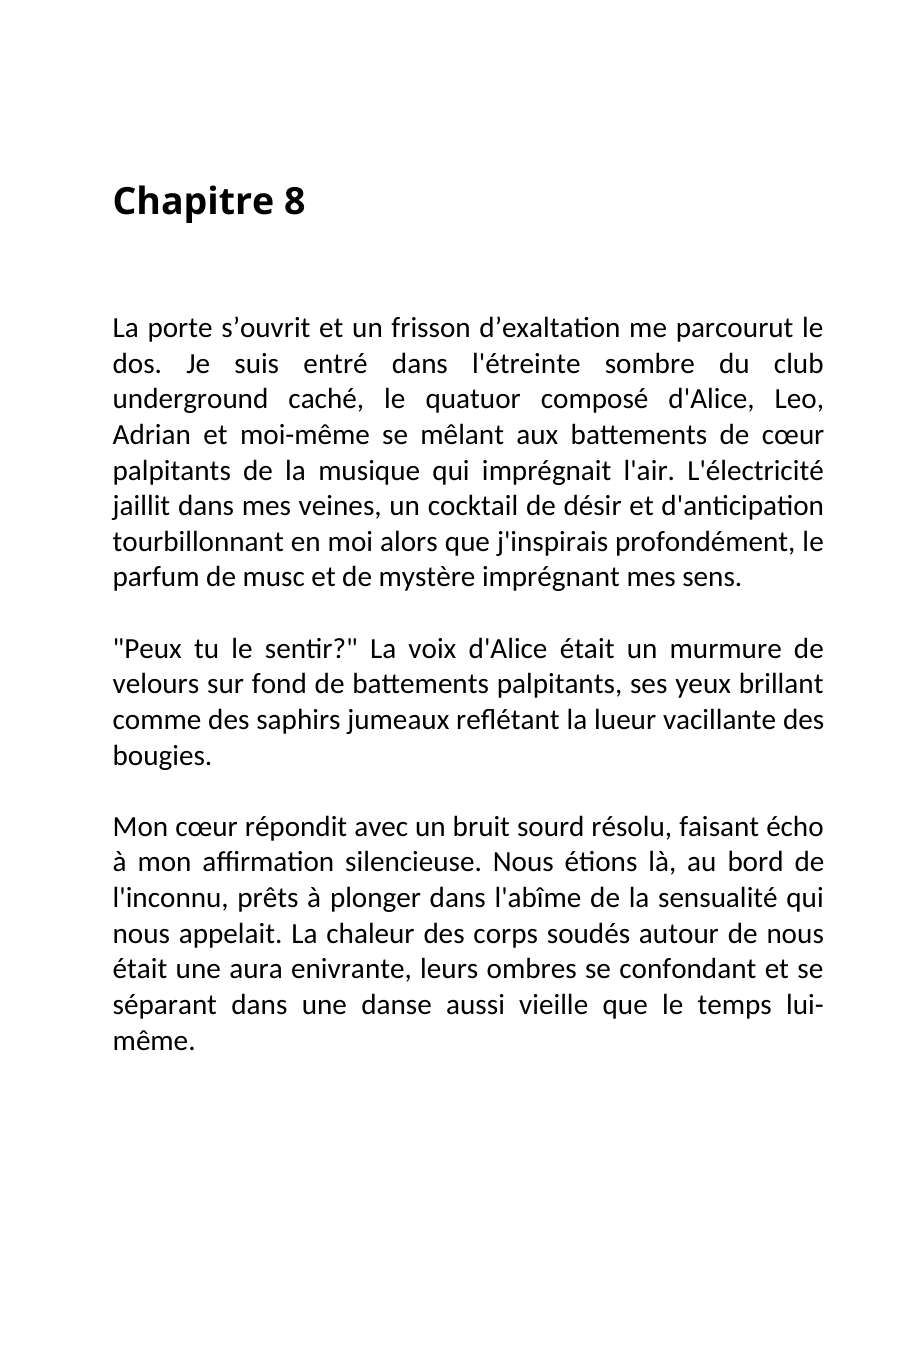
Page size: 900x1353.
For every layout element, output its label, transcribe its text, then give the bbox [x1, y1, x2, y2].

text Mon cœur répondit avec un bruit sourd résolu, faisant écho à mon affirmation silencieuse. Nous étions là, au bord de l'inconnu, prêts à plonger dans l'abîme de la sensualité qui nous appelait. La chaleur des corps soudés autour de nous était une aura enivrante, leurs ombres se confondant et se séparant dans une danse aussi vieille que le temps lui-même. [112, 808, 825, 1057]
text "Peux tu le sentir?" La voix d'Alice était un murmure de velours sur fond de battements palpitants, ses yeux brillant comme des saphirs jumeaux reflétant la lueur vacillante des bougies. [112, 630, 825, 772]
text Chapitre 8 [112, 174, 825, 225]
text La porte s’ouvrit et un frisson d’exaltation me parcourut le dos. Je suis entré dans l'étreinte sombre du club underground caché, le quatuor composé d'Alice, Leo, Adrian et moi-même se mêlant aux battements de cœur palpitants de la musique qui imprégnait l'air. L'électricité jaillit dans mes veines, un cocktail de désir et d'anticipation tourbillonnant en moi alors que j'inspirais profondément, le parfum de musc et de mystère imprégnant mes sens. [112, 309, 825, 594]
